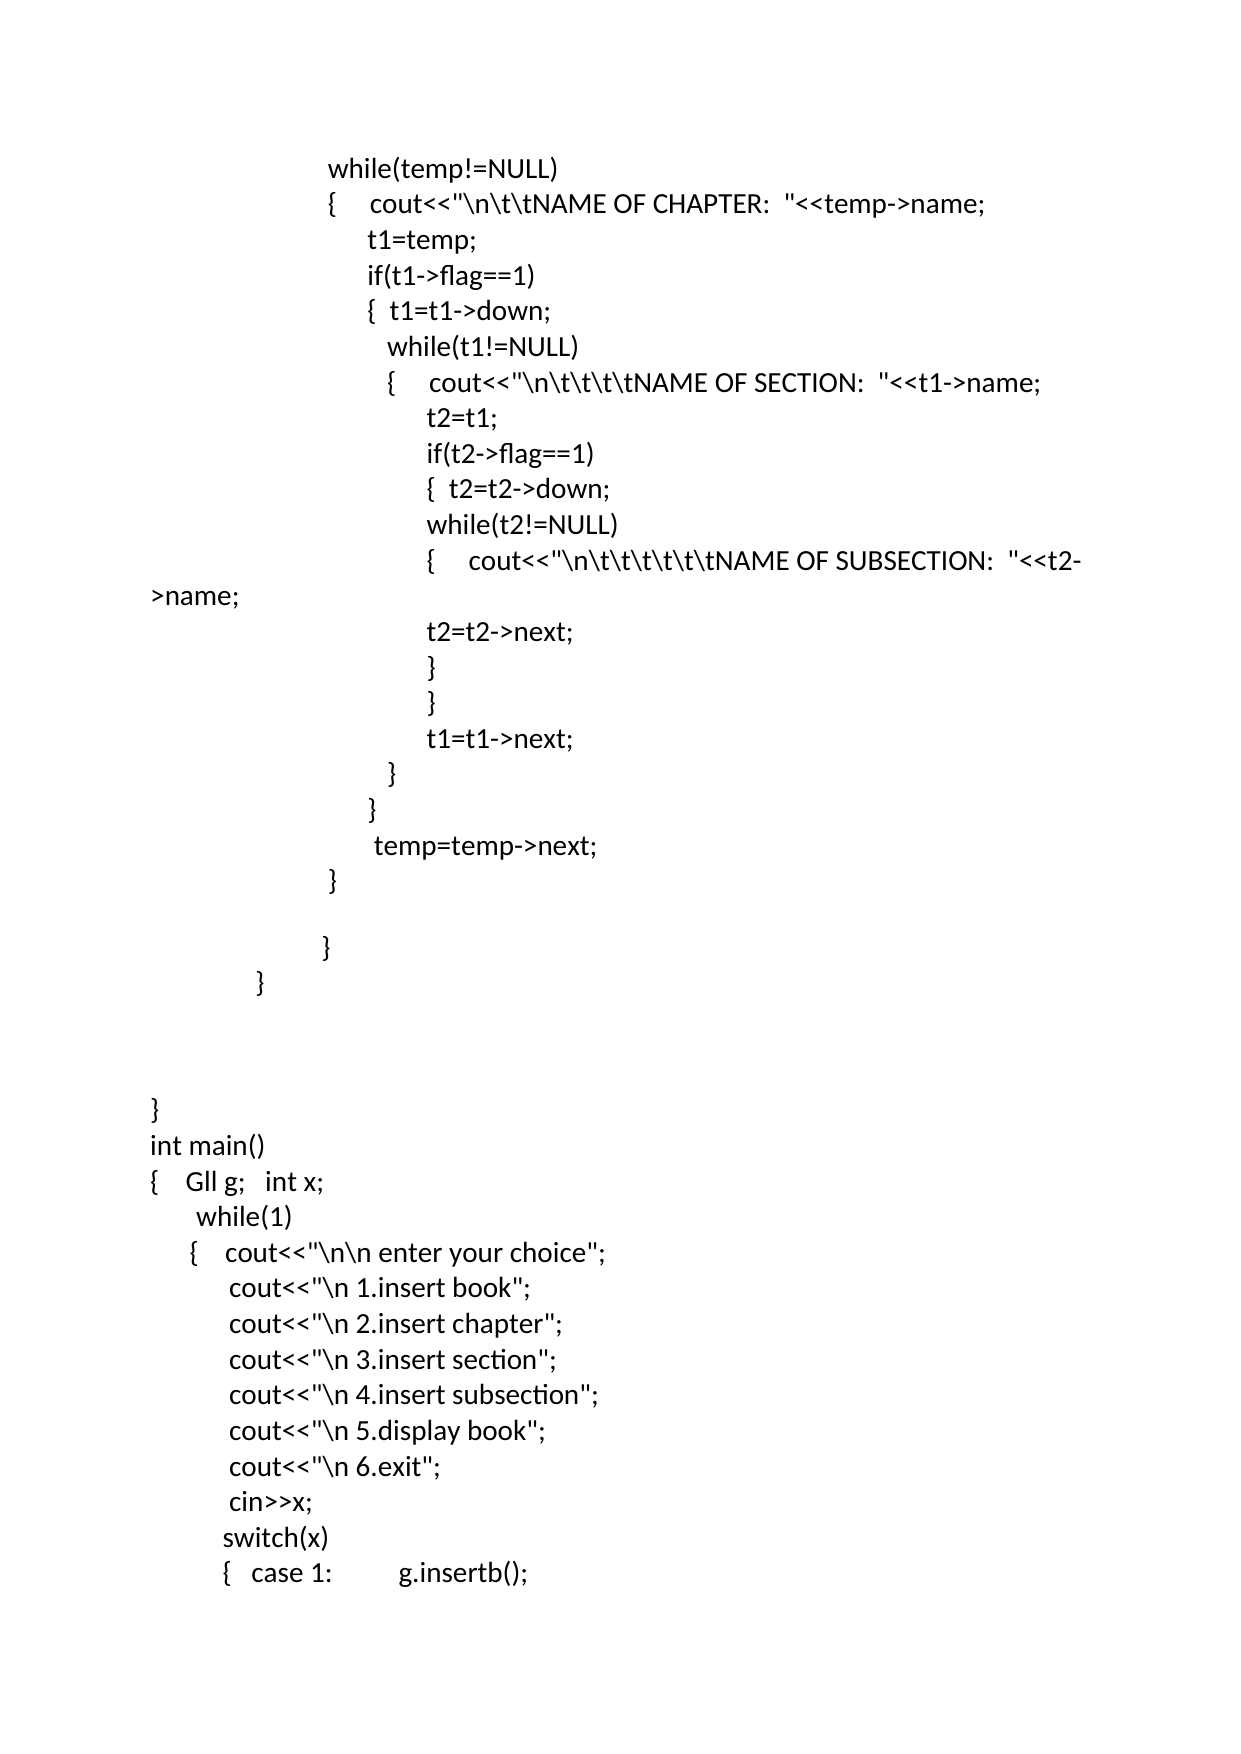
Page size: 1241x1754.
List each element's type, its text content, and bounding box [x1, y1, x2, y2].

text cout<<"\n 2.insert chapter"; [150, 1305, 1090, 1341]
text { cout<<"\n\t\tNAME OF CHAPTER: "<<temp->name; [150, 186, 1090, 221]
text t2=t1; [150, 399, 1090, 435]
text { case 1: g.insertb(); [150, 1554, 1090, 1590]
text cout<<"\n 5.display book"; [150, 1412, 1090, 1448]
text t1=t1->next; [150, 720, 1090, 756]
text while(t2!=NULL) [150, 506, 1090, 542]
text } [150, 791, 1090, 827]
text { t1=t1->down; [150, 292, 1090, 328]
text } [150, 756, 1090, 791]
text } [150, 684, 1090, 720]
text temp=temp->next; [150, 827, 1090, 862]
text } [150, 649, 1090, 684]
text t1=temp; [150, 221, 1090, 257]
text cout<<"\n 4.insert subsection"; [150, 1376, 1090, 1412]
text if(t1->flag==1) [150, 257, 1090, 292]
text cout<<"\n 6.exit"; [150, 1448, 1090, 1483]
text { t2=t2->down; [150, 471, 1090, 506]
text { cout<<"\n\n enter your choice"; [150, 1234, 1090, 1269]
text { Gll g; int x; [150, 1163, 1090, 1198]
text } [150, 964, 1090, 1000]
text } [150, 1091, 1090, 1127]
text while(temp!=NULL) [150, 150, 1090, 186]
text switch(x) [150, 1519, 1090, 1554]
text cin>>x; [150, 1483, 1090, 1519]
text { cout<<"\n\t\t\t\tNAME OF SECTION: "<<t1->name; [150, 364, 1090, 399]
text cout<<"\n 3.insert section"; [150, 1341, 1090, 1376]
text int main() [150, 1127, 1090, 1163]
text if(t2->flag==1) [150, 435, 1090, 471]
text { cout<<"\n\t\t\t\t\t\tNAME OF SUBSECTION: "<<t2->name; [150, 542, 1090, 613]
text cout<<"\n 1.insert book"; [150, 1269, 1090, 1305]
text } [150, 862, 1090, 898]
text } [150, 929, 1090, 964]
text t2=t2->next; [150, 613, 1090, 649]
text while(1) [150, 1198, 1090, 1234]
text while(t1!=NULL) [150, 328, 1090, 364]
